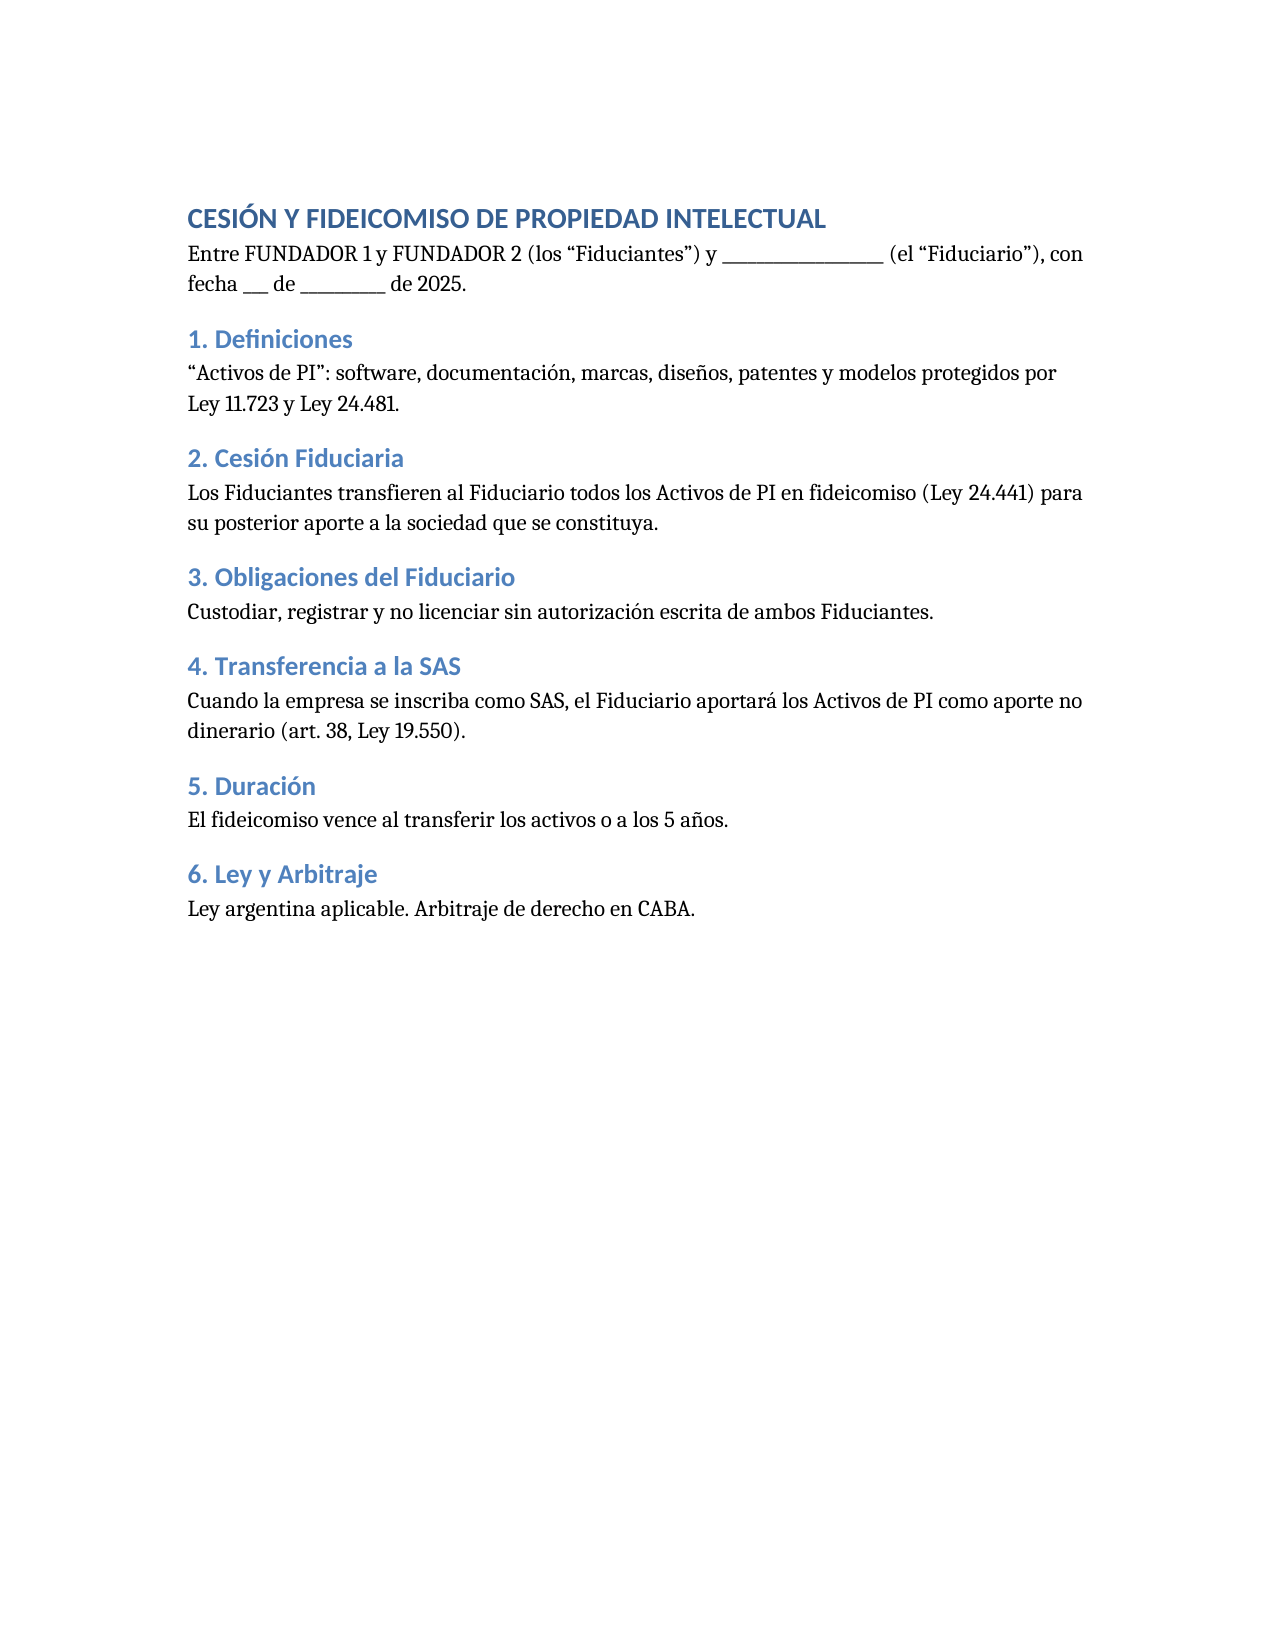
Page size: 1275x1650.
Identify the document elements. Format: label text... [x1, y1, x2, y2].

text El fideicomiso vence al transferir los activos o a los 5 años. [187, 807, 1087, 833]
text Los Fiduciantes transfieren al Fiduciario todos los Activos de PI en fideicomiso (Ley 24.441) para su posterior aporte a la sociedad que se constituya. [187, 479, 1087, 536]
subtitle 3. Obligaciones del Fiduciario [187, 561, 1087, 593]
text Ley argentina aplicable. Arbitraje de derecho en CABA. [187, 896, 1087, 922]
subtitle 6. Ley y Arbitraje [187, 858, 1087, 891]
text “Activos de PI”: software, documentación, marcas, diseños, patentes y modelos protegidos por Ley 11.723 y Ley 24.481. [187, 360, 1087, 417]
text Cuando la empresa se inscriba como SAS, el Fiduciario aportará los Activos de PI como aporte no dinerario (art. 38, Ley 19.550). [187, 687, 1087, 744]
subtitle 2. Cesión Fiduciaria [187, 441, 1087, 474]
subtitle 1. Definiciones [187, 322, 1087, 355]
text Entre FUNDADOR 1 y FUNDADOR 2 (los “Fiduciantes”) y ___________________ (el “Fiduciario”), con fecha ___ de __________ de 2025. [187, 241, 1087, 297]
subtitle CESIÓN Y FIDEICOMISO DE PROPIEDAD INTELECTUAL [187, 200, 1087, 236]
subtitle 4. Transferencia a la SAS [187, 649, 1087, 682]
text Custodiar, registrar y no licenciar sin autorización escrita de ambos Fiduciantes. [187, 598, 1087, 625]
subtitle 5. Duración [187, 769, 1087, 802]
